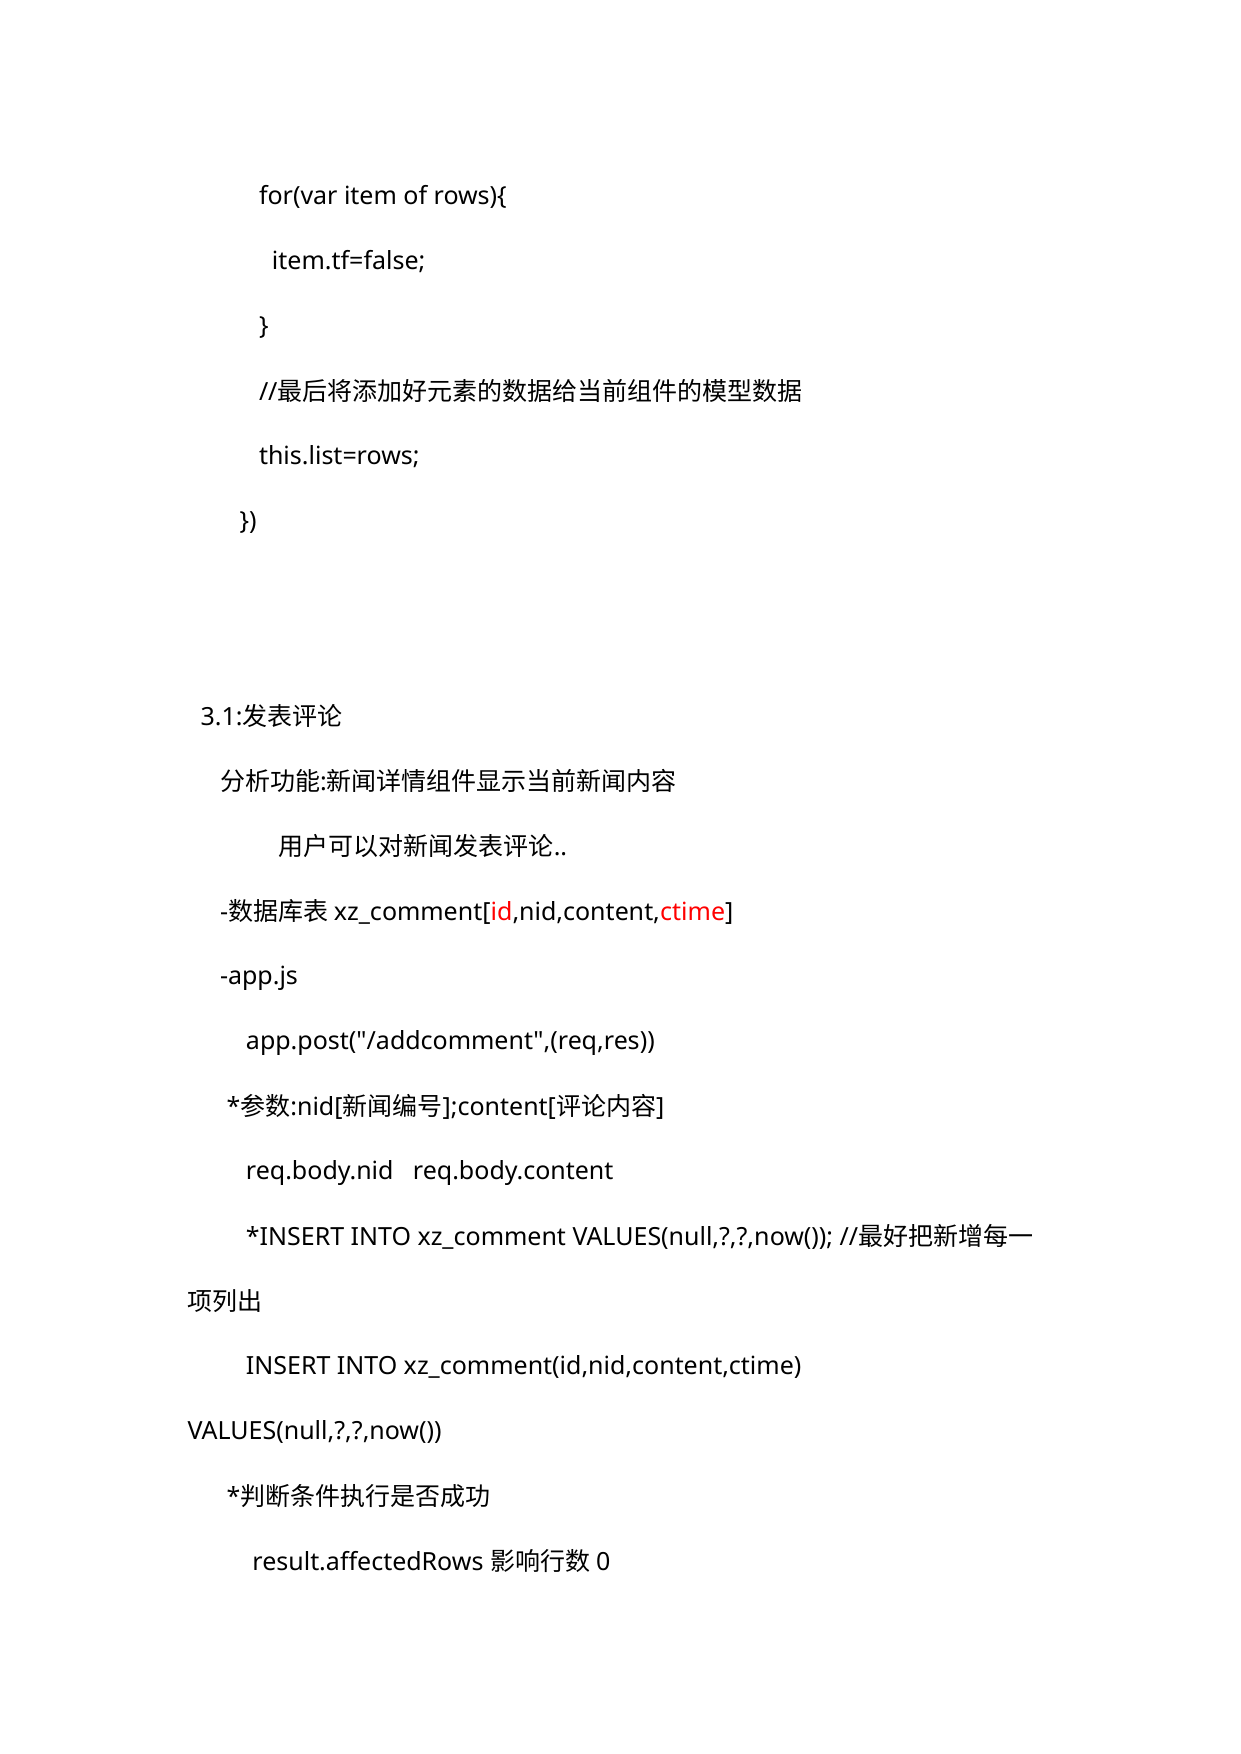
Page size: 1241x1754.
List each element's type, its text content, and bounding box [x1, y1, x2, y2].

text req.body.nid req.body.content [187, 1137, 1053, 1202]
text -数据库表 xz_comment[id,nid,content,ctime] [187, 877, 1053, 942]
text }) [187, 487, 1053, 552]
text for(var item of rows){ [187, 162, 1053, 227]
text *INSERT INTO xz_comment VALUES(null,?,?,now()); //最好把新增每一项列出 [187, 1202, 1053, 1332]
text this.list=rows; [187, 422, 1053, 487]
text result.affectedRows 影响行数 0 [187, 1527, 1053, 1592]
text 分析功能:新闻详情组件显示当前新闻内容 [187, 747, 1053, 812]
text 3.1:发表评论 [187, 682, 1053, 747]
text *判断条件执行是否成功 [187, 1462, 1053, 1527]
text app.post("/addcomment",(req,res)) [187, 1007, 1053, 1072]
text } [187, 292, 1053, 357]
text item.tf=false; [187, 227, 1053, 292]
text //最后将添加好元素的数据给当前组件的模型数据 [187, 357, 1053, 422]
text 用户可以对新闻发表评论.. [187, 812, 1053, 877]
text -app.js [187, 942, 1053, 1007]
text *参数:nid[新闻编号];content[评论内容] [187, 1072, 1053, 1137]
text INSERT INTO xz_comment(id,nid,content,ctime) VALUES(null,?,?,now()) [187, 1332, 1053, 1462]
